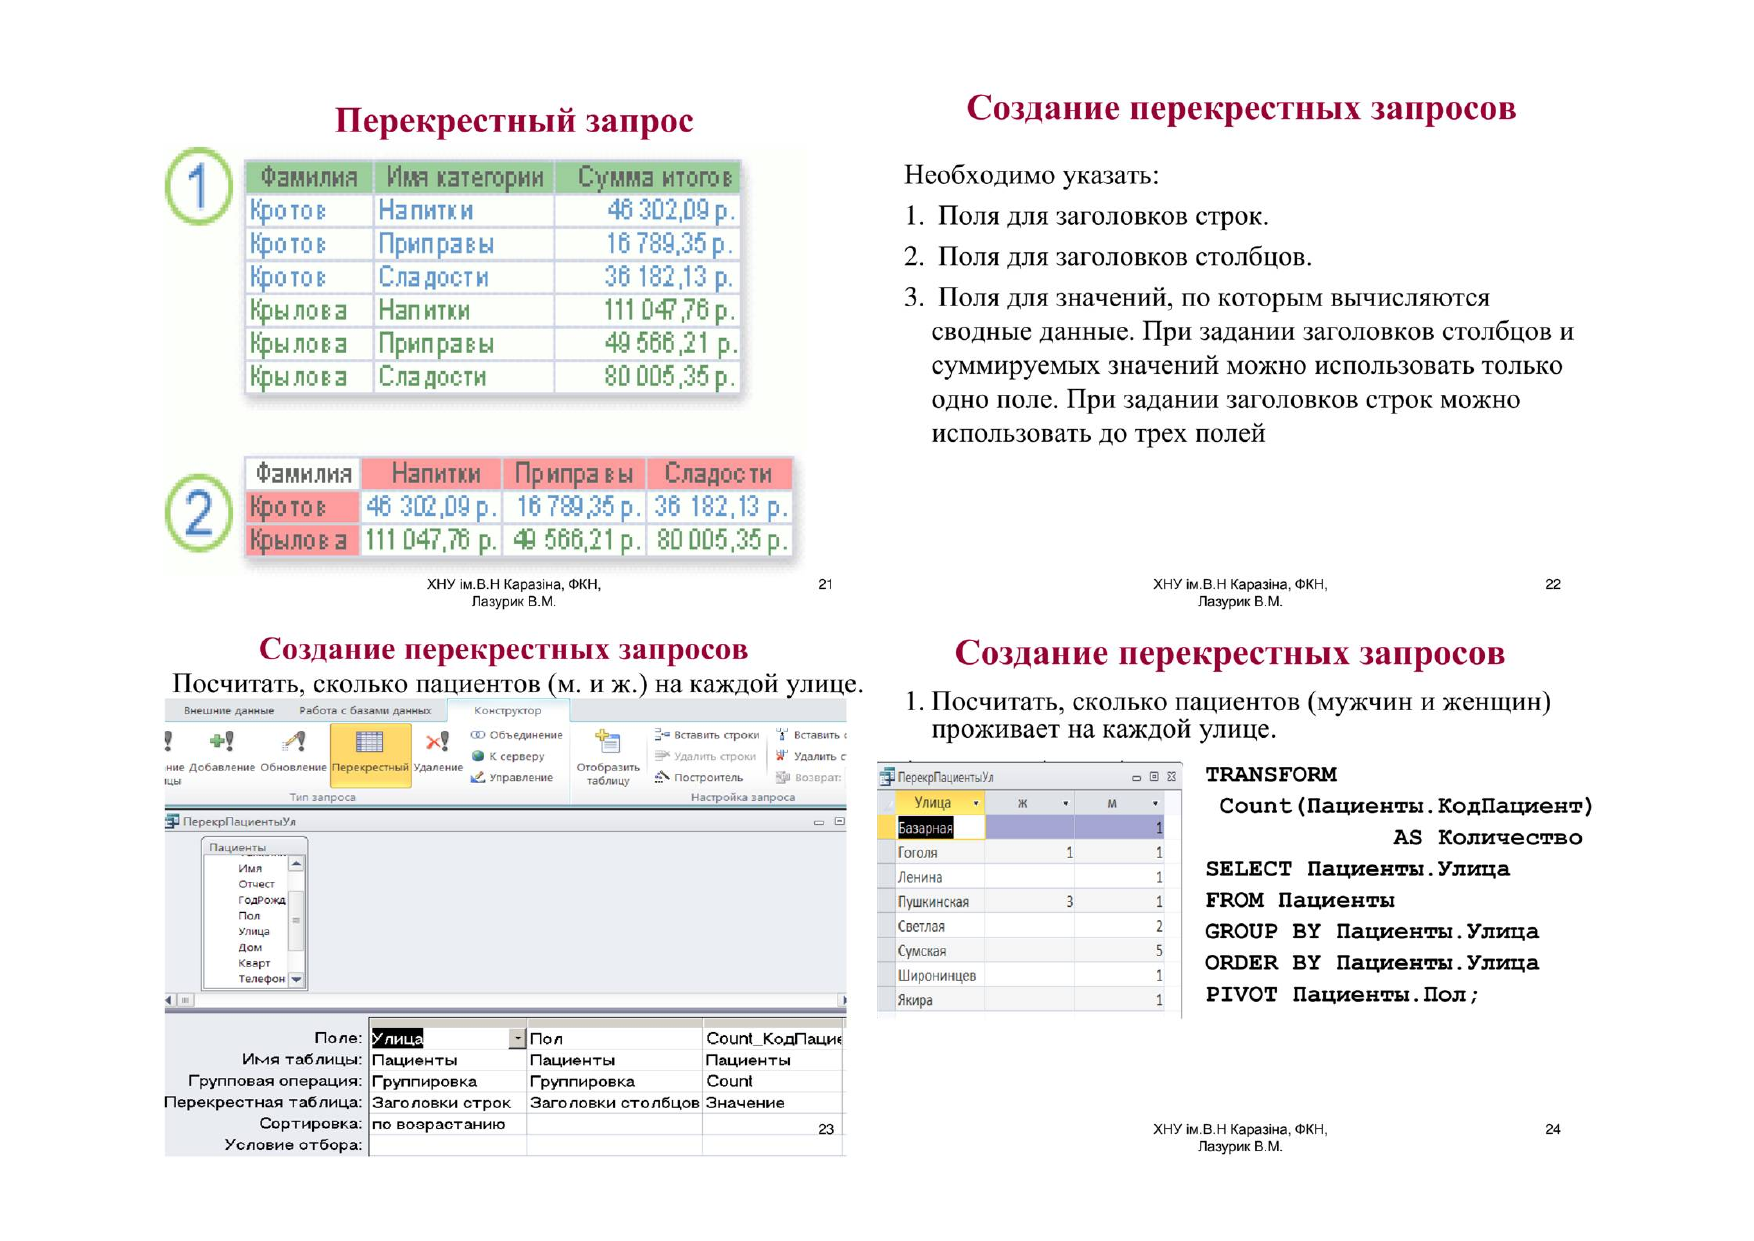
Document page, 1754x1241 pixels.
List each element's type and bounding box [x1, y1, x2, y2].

picture [150, 75, 1604, 1165]
